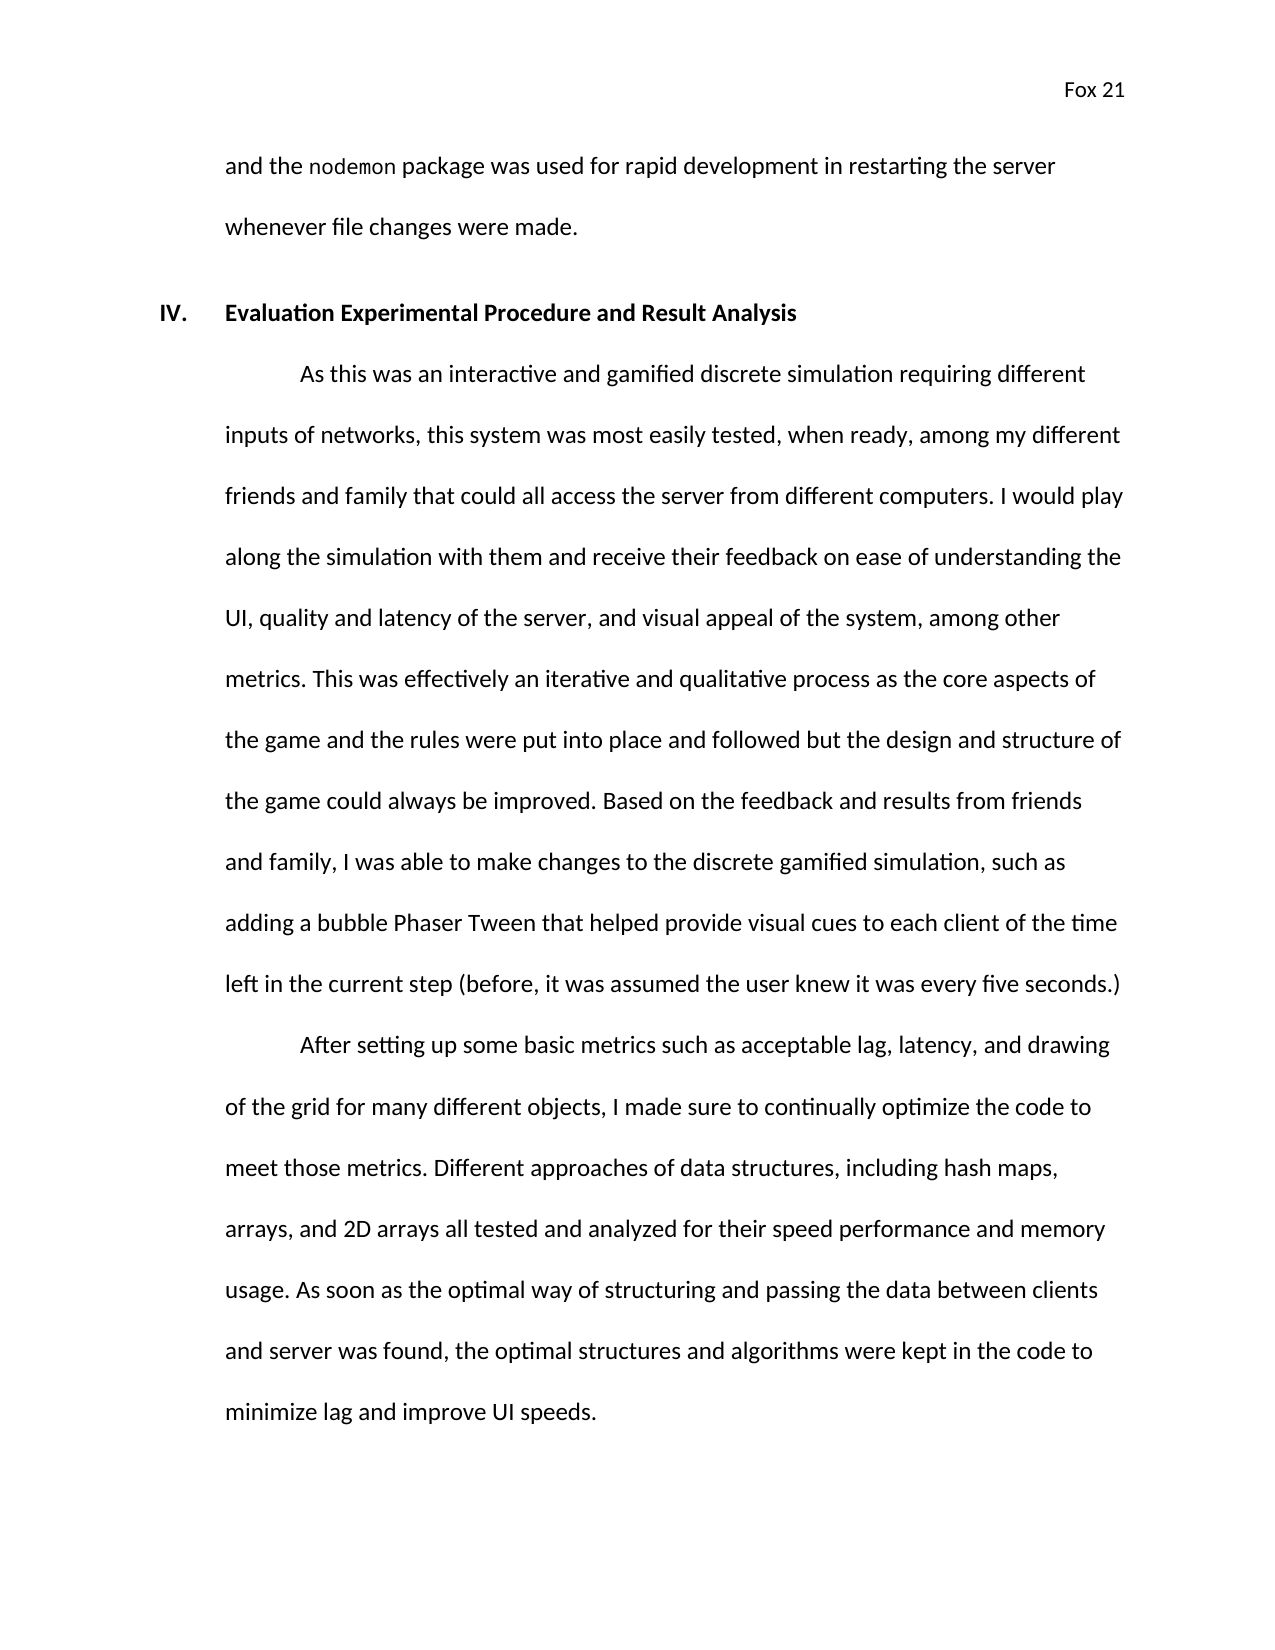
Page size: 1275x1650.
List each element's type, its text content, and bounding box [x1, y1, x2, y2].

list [225, 150, 1125, 242]
text Evaluation Experimental Procedure and Result Analysis [187, 297, 1125, 328]
list After setting up some basic metrics such as acceptable lag, latency, and drawing of the grid for many different objects, I made sure to continually optimize the code to meet those metrics. Different approaches of data structures, including hash maps, arrays, and 2D arrays all tested and analyzed for their speed performance and memory usage. As soon as the optimal way of structuring and passing the data between clients and server was found, the optimal structures and algorithms were kept in the code to minimize lag and improve UI speeds. [225, 1029, 1125, 1426]
list As this was an interactive and gamified discrete simulation requiring different inputs of networks, this system was most easily tested, when ready, among my different friends and family that could all access the server from different computers. I would play along the simulation with them and receive their feedback on ease of understanding the UI, quality and latency of the server, and visual appeal of the system, among other metrics. This was effectively an iterative and qualitative process as the core aspects of the game and the rules were put into place and followed but the design and structure of the game could always be improved. Based on the feedback and results from friends and family, I was able to make changes to the discrete gamified simulation, such as adding a bubble Phaser Tween that helped provide visual cues to each client of the time left in the current step (before, it was assumed the user knew it was every five seconds.) [225, 358, 1125, 999]
